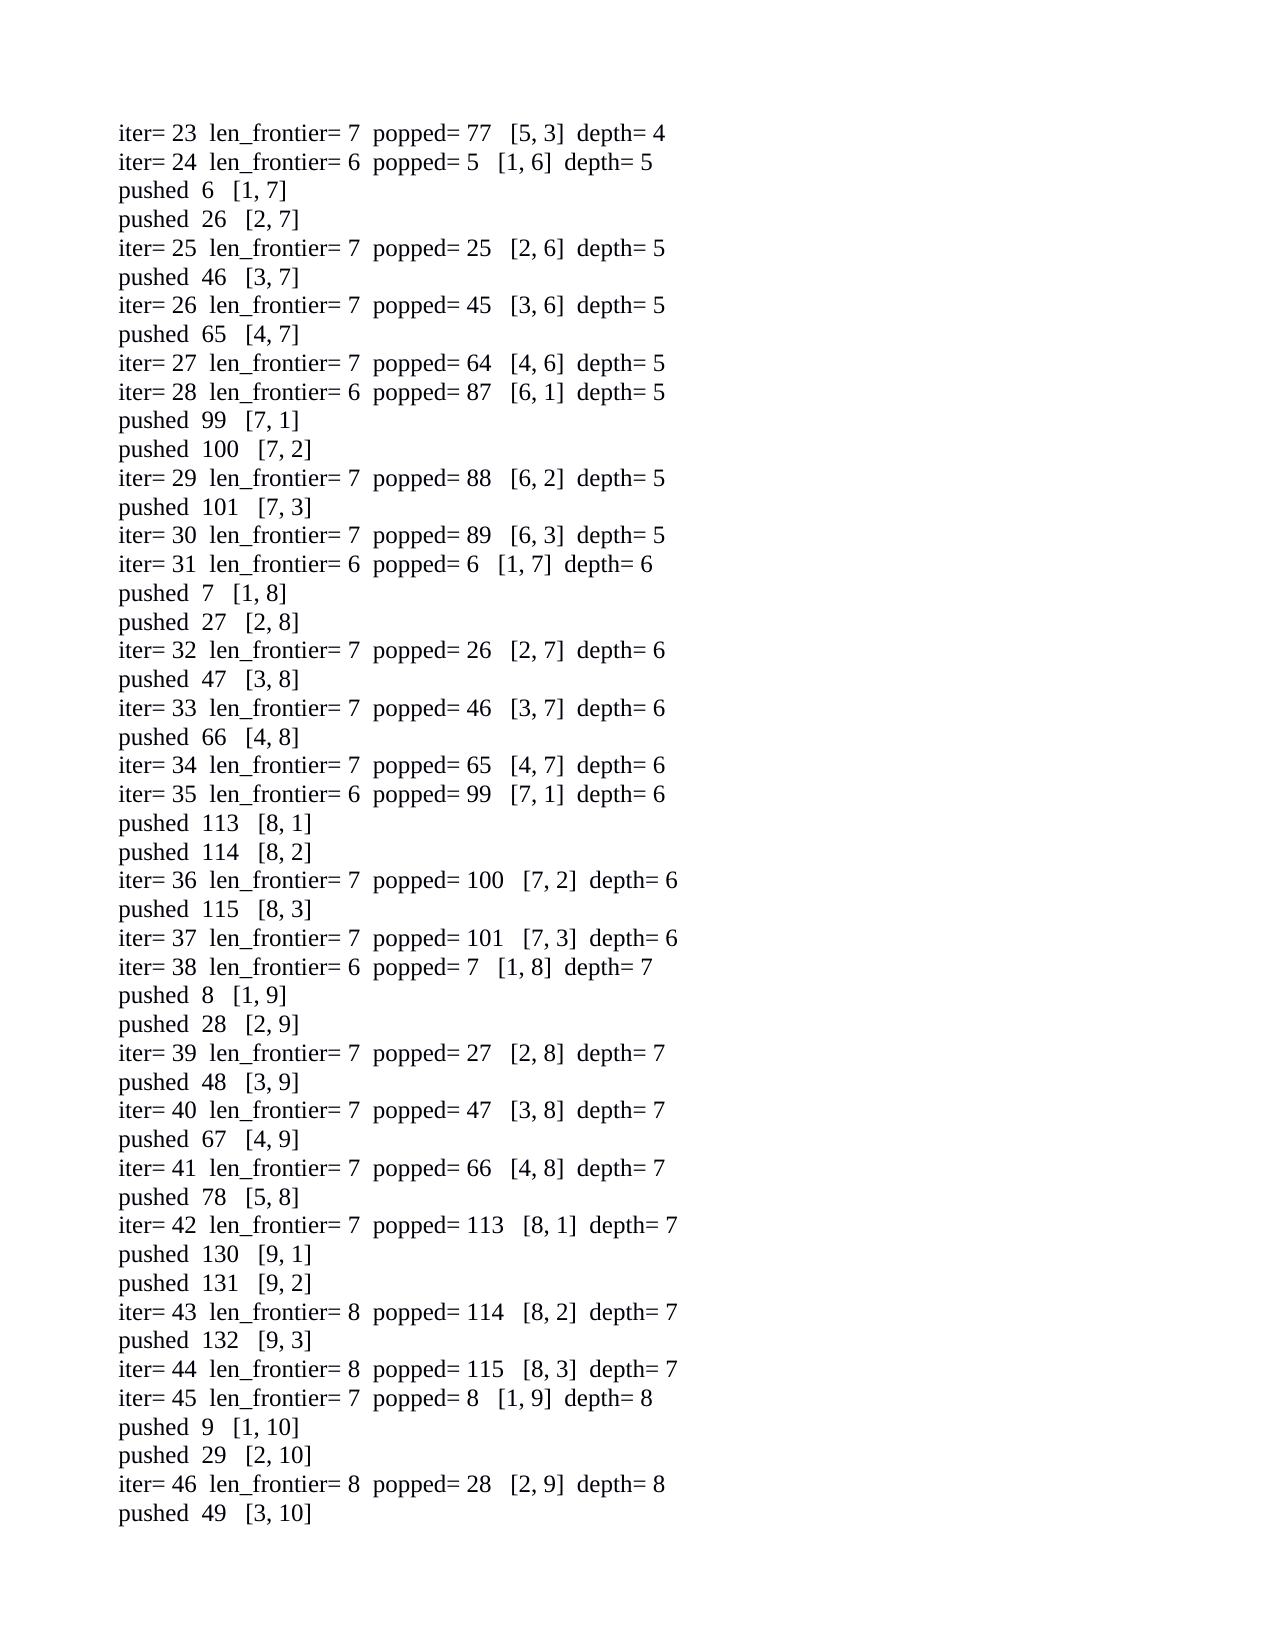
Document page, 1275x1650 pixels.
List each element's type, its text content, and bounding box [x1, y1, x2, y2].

text iter= 44 len_frontier= 8 popped= 115 [8, 3] depth= 7 [118, 1354, 1157, 1383]
text iter= 46 len_frontier= 8 popped= 28 [2, 9] depth= 8 [118, 1469, 1157, 1498]
text pushed 28 [2, 9] [118, 1009, 1157, 1038]
text pushed 8 [1, 9] [118, 981, 1157, 1009]
text pushed 99 [7, 1] [118, 406, 1157, 434]
text iter= 37 len_frontier= 7 popped= 101 [7, 3] depth= 6 [118, 923, 1157, 952]
text pushed 113 [8, 1] [118, 808, 1157, 837]
text iter= 25 len_frontier= 7 popped= 25 [2, 6] depth= 5 [118, 233, 1157, 262]
text pushed 46 [3, 7] [118, 262, 1157, 291]
text iter= 23 len_frontier= 7 popped= 77 [5, 3] depth= 4 [118, 118, 1157, 147]
text iter= 29 len_frontier= 7 popped= 88 [6, 2] depth= 5 [118, 463, 1157, 492]
text pushed 132 [9, 3] [118, 1326, 1157, 1354]
text iter= 40 len_frontier= 7 popped= 47 [3, 8] depth= 7 [118, 1096, 1157, 1124]
text iter= 43 len_frontier= 8 popped= 114 [8, 2] depth= 7 [118, 1297, 1157, 1326]
text iter= 24 len_frontier= 6 popped= 5 [1, 6] depth= 5 [118, 147, 1157, 176]
text pushed 100 [7, 2] [118, 434, 1157, 463]
text pushed 130 [9, 1] [118, 1239, 1157, 1268]
text pushed 115 [8, 3] [118, 894, 1157, 923]
text pushed 49 [3, 10] [118, 1498, 1157, 1527]
text iter= 26 len_frontier= 7 popped= 45 [3, 6] depth= 5 [118, 291, 1157, 319]
text pushed 78 [5, 8] [118, 1182, 1157, 1211]
text pushed 27 [2, 8] [118, 607, 1157, 636]
text iter= 34 len_frontier= 7 popped= 65 [4, 7] depth= 6 [118, 751, 1157, 779]
text pushed 26 [2, 7] [118, 204, 1157, 233]
text pushed 6 [1, 7] [118, 176, 1157, 204]
text iter= 38 len_frontier= 6 popped= 7 [1, 8] depth= 7 [118, 952, 1157, 981]
text pushed 48 [3, 9] [118, 1067, 1157, 1096]
text iter= 30 len_frontier= 7 popped= 89 [6, 3] depth= 5 [118, 521, 1157, 549]
text iter= 35 len_frontier= 6 popped= 99 [7, 1] depth= 6 [118, 779, 1157, 808]
text iter= 33 len_frontier= 7 popped= 46 [3, 7] depth= 6 [118, 693, 1157, 722]
text iter= 28 len_frontier= 6 popped= 87 [6, 1] depth= 5 [118, 377, 1157, 406]
text iter= 36 len_frontier= 7 popped= 100 [7, 2] depth= 6 [118, 866, 1157, 894]
text pushed 66 [4, 8] [118, 722, 1157, 751]
text iter= 27 len_frontier= 7 popped= 64 [4, 6] depth= 5 [118, 348, 1157, 377]
text pushed 29 [2, 10] [118, 1441, 1157, 1469]
text pushed 9 [1, 10] [118, 1412, 1157, 1441]
text pushed 131 [9, 2] [118, 1268, 1157, 1297]
text iter= 32 len_frontier= 7 popped= 26 [2, 7] depth= 6 [118, 636, 1157, 664]
text iter= 42 len_frontier= 7 popped= 113 [8, 1] depth= 7 [118, 1211, 1157, 1239]
text iter= 31 len_frontier= 6 popped= 6 [1, 7] depth= 6 [118, 549, 1157, 578]
text pushed 114 [8, 2] [118, 837, 1157, 866]
text pushed 65 [4, 7] [118, 319, 1157, 348]
text pushed 47 [3, 8] [118, 664, 1157, 693]
text pushed 67 [4, 9] [118, 1124, 1157, 1153]
text pushed 101 [7, 3] [118, 492, 1157, 521]
text iter= 39 len_frontier= 7 popped= 27 [2, 8] depth= 7 [118, 1038, 1157, 1067]
text iter= 41 len_frontier= 7 popped= 66 [4, 8] depth= 7 [118, 1153, 1157, 1182]
text iter= 45 len_frontier= 7 popped= 8 [1, 9] depth= 8 [118, 1383, 1157, 1412]
text pushed 7 [1, 8] [118, 578, 1157, 607]
